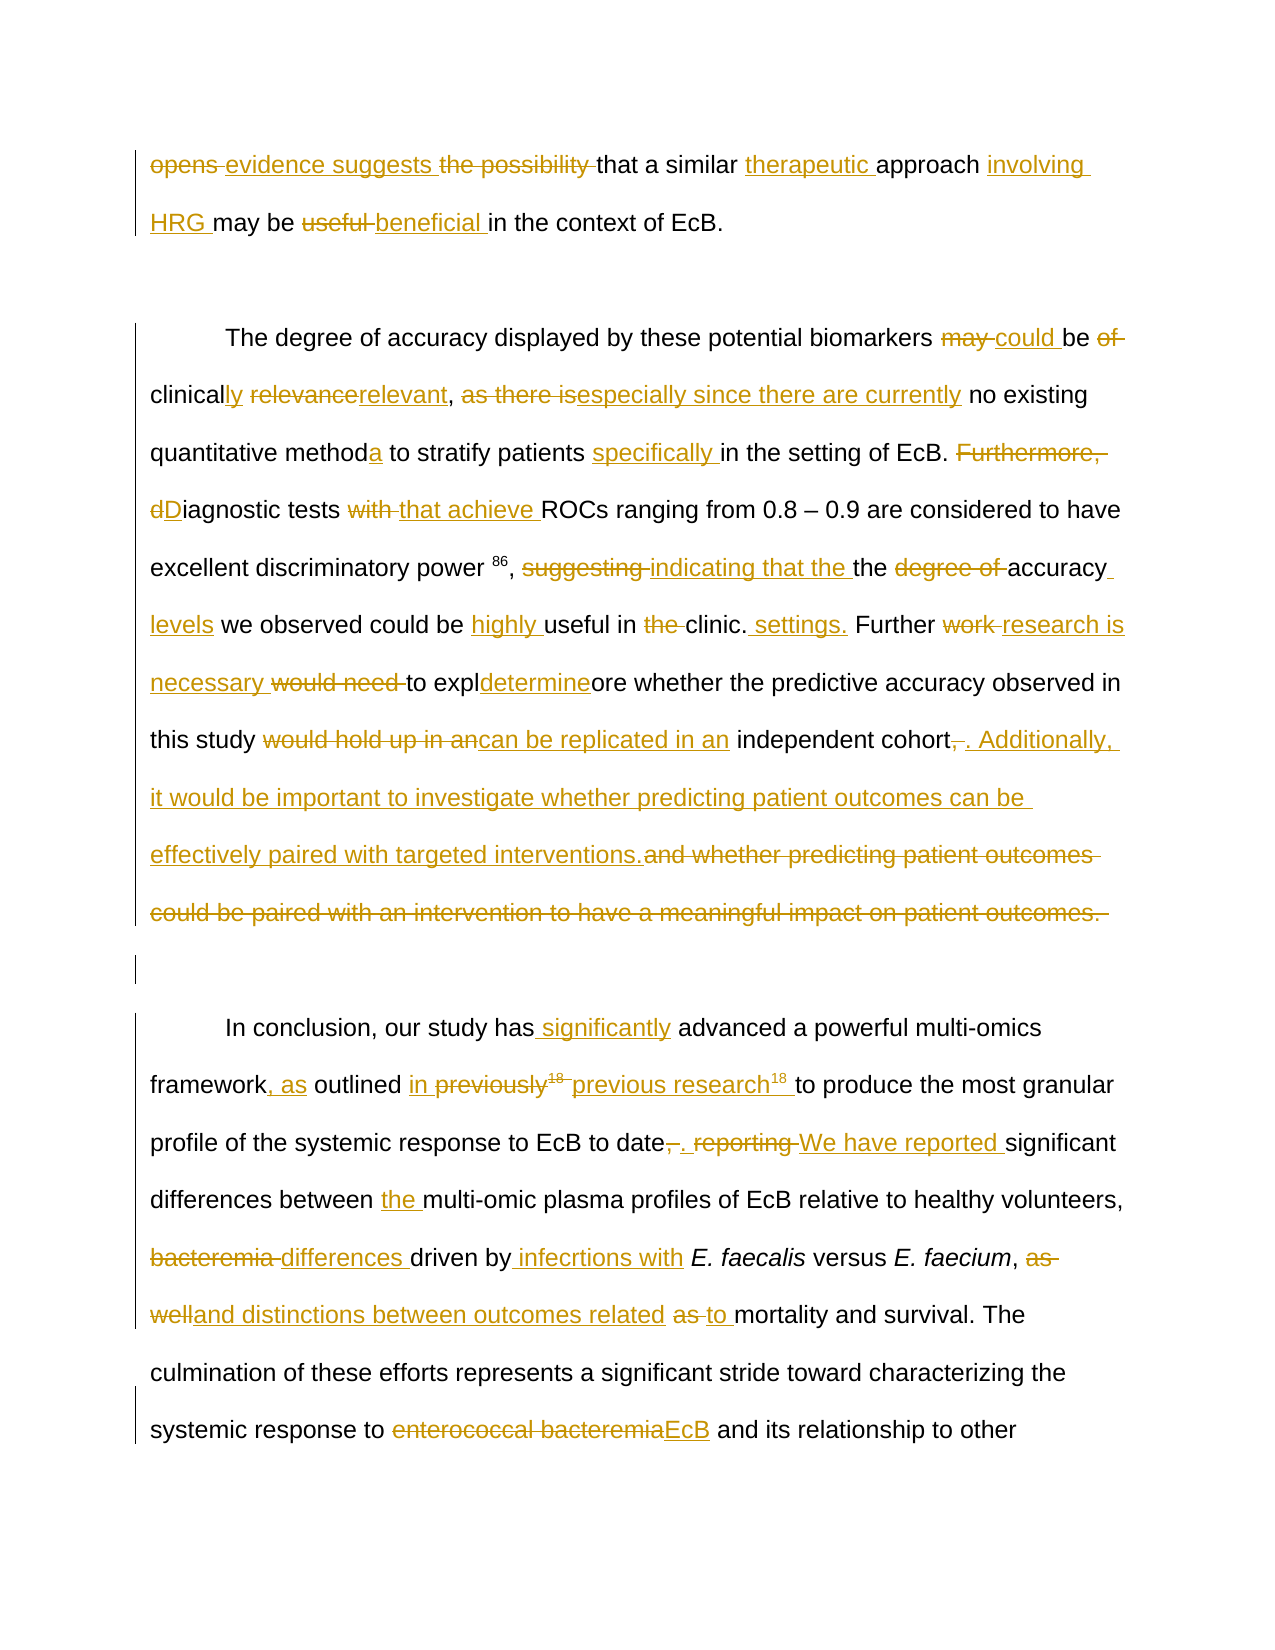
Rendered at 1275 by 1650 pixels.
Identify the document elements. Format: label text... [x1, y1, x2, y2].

text The degree of accuracy displayed by these potential biomarkers be clinical , no existing quantitative method to stratify patients in the setting of EcB. iagnostic tests ROCs ranging from 0.8 – 0.9 are considered to have excellent discriminatory power 86, the accuracy we observed could be useful in clinic. Further to explore whether the predictive accuracy observed in this study independent cohort [150, 322, 1125, 926]
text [150, 150, 1125, 236]
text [150, 1012, 1125, 1444]
